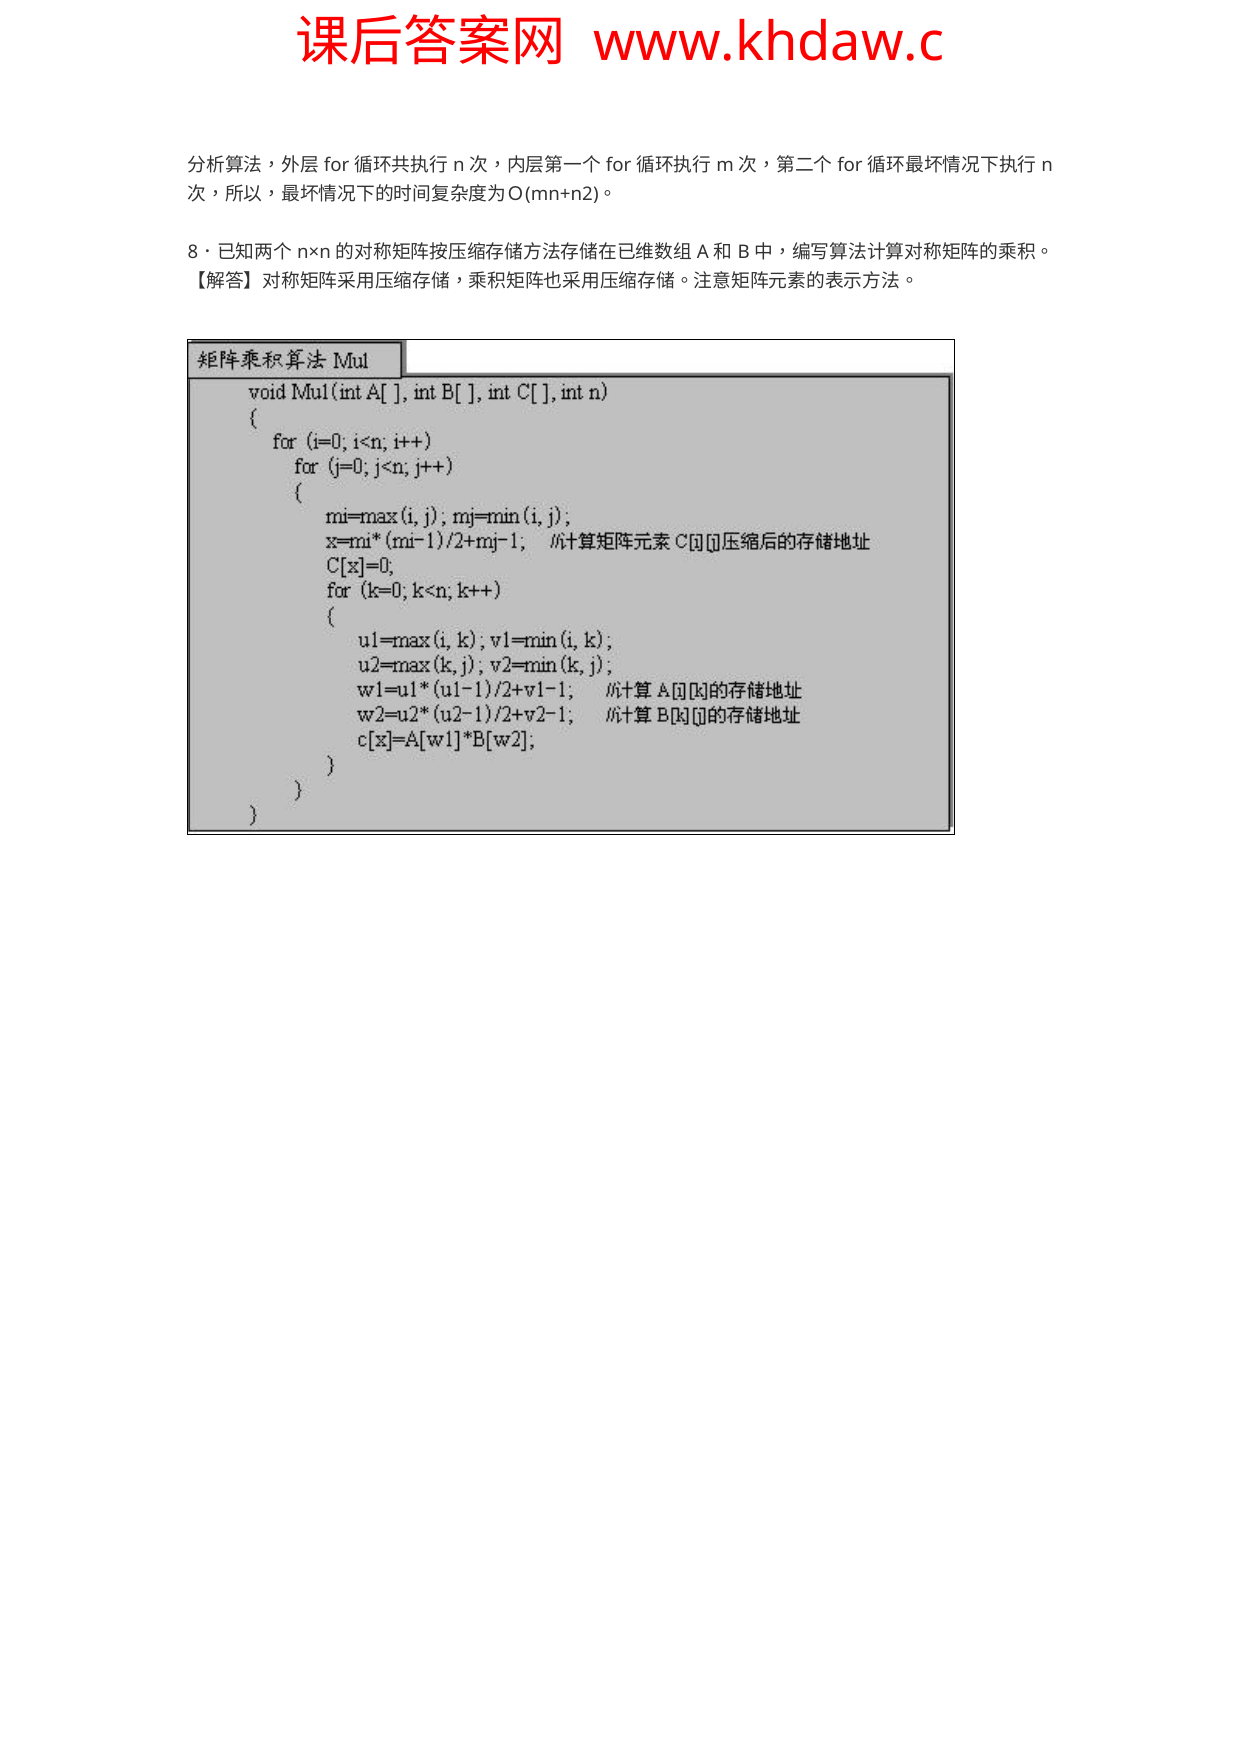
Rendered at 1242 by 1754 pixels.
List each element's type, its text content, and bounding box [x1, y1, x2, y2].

text 【解答】对称矩阵采用压缩存储，乘积矩阵也采用压缩存储。注意矩阵元素的表示方法。 [187, 268, 1069, 293]
text 分析算法，外层 for 循环共执行 n 次，内层第一个 for 循环执行 m 次，第二个 for 循环最坏情况下执行 n [187, 150, 1069, 177]
picture [188, 340, 954, 834]
text 8．已知两个 n×n 的对称矩阵按压缩存储方法存储在已维数组 A 和 B 中，编写算法计算对称矩阵的乘积。 [187, 238, 1069, 264]
text 次，所以，最坏情况下的时间复杂度为Ｏ(mn+n2)。 [187, 180, 1069, 206]
